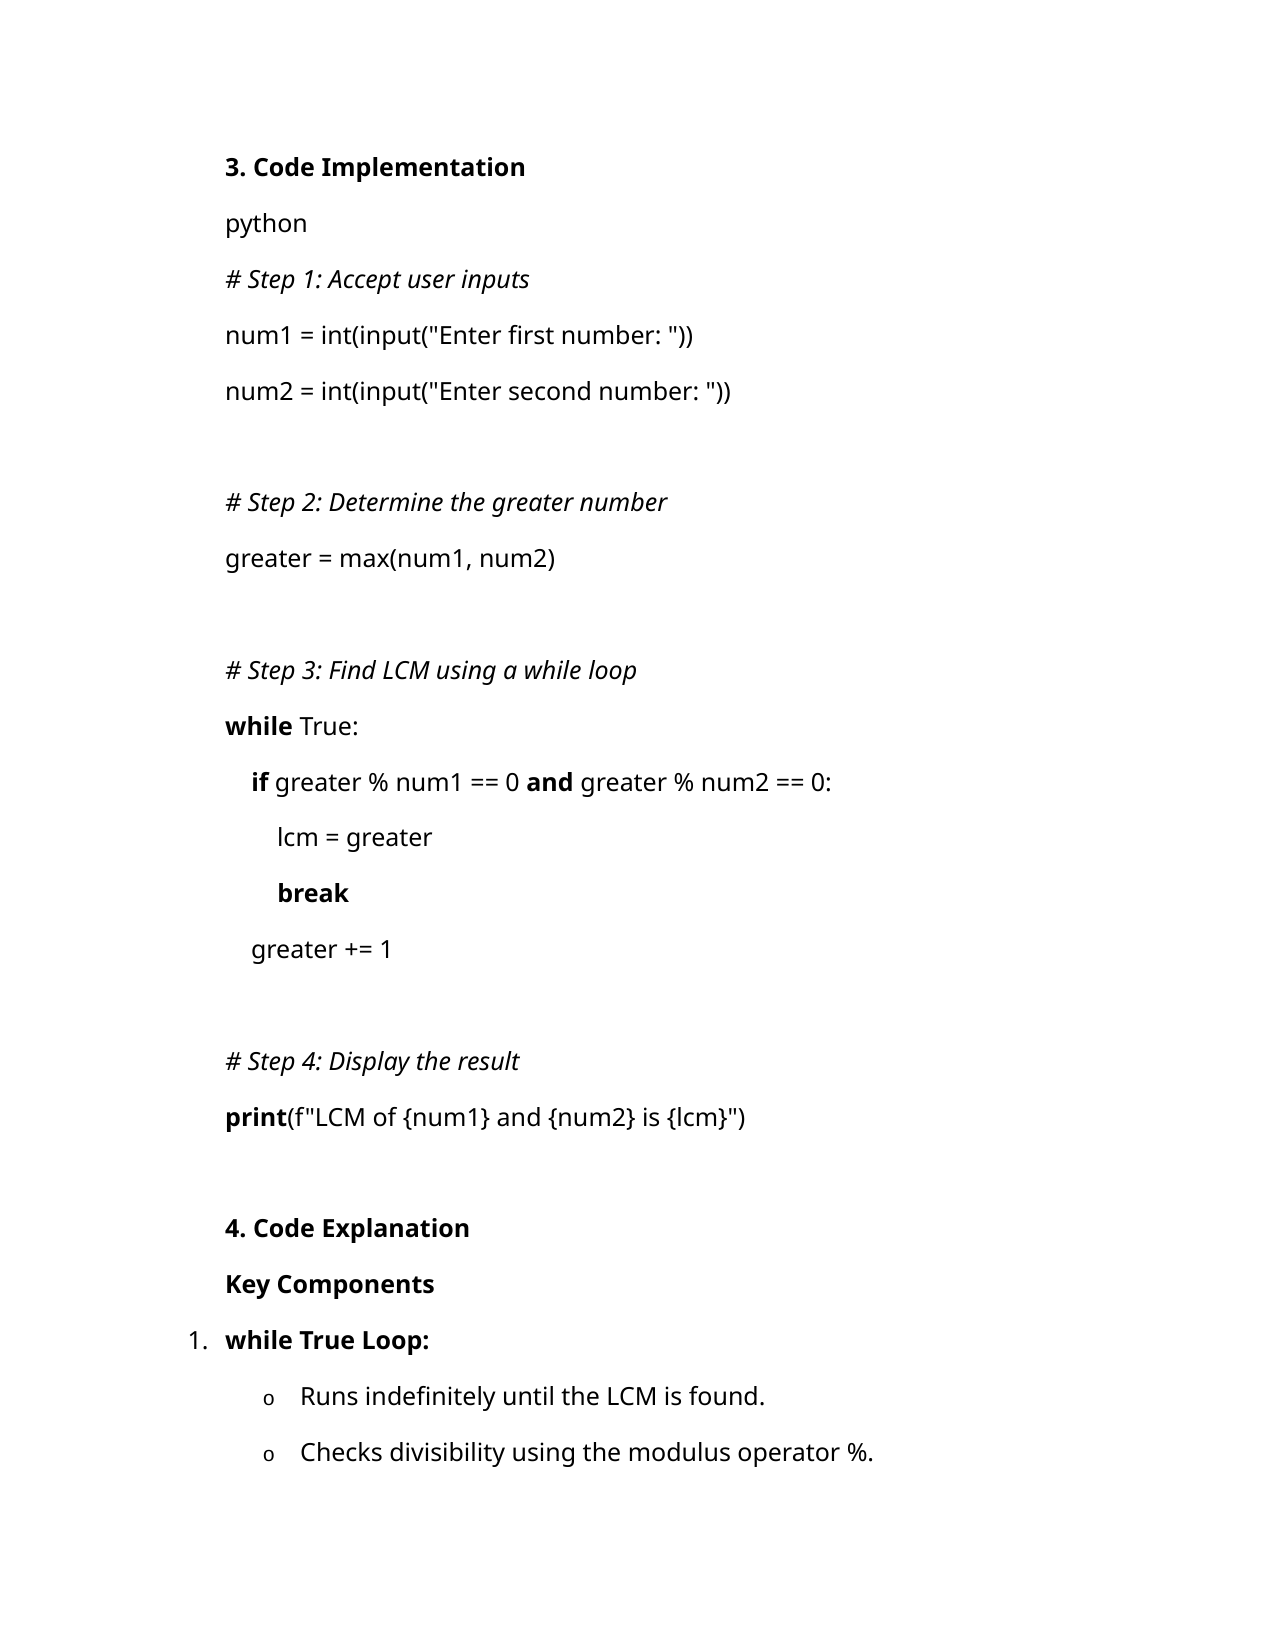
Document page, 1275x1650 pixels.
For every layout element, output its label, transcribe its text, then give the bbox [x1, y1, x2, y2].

text greater += 1 [225, 932, 1125, 966]
text # Step 3: Find LCM using a while loop [225, 652, 1125, 687]
text num2 = int(input("Enter second number: ")) [225, 373, 1125, 407]
text # Step 2: Determine the greater number [225, 485, 1125, 519]
text 3. Code Implementation [225, 150, 1125, 184]
list while True Loop: [187, 1322, 1125, 1357]
text # Step 4: Display the result [225, 1043, 1125, 1077]
text while True: [225, 708, 1125, 742]
list Runs indefinitely until the LCM is found. [262, 1378, 1125, 1412]
text 4. Code Explanation [225, 1211, 1125, 1245]
text greater = max(num1, num2) [225, 541, 1125, 575]
text python [225, 206, 1125, 240]
text # Step 1: Accept user inputs [225, 262, 1125, 296]
text Key Components [225, 1267, 1125, 1301]
text lcm = greater [225, 820, 1125, 854]
text print(f"LCM of {num1} and {num2} is {lcm}") [225, 1099, 1125, 1133]
text break [225, 876, 1125, 910]
text if greater % num1 == 0 and greater % num2 == 0: [225, 764, 1125, 798]
text num1 = int(input("Enter first number: ")) [225, 317, 1125, 352]
list Checks divisibility using the modulus operator %. [262, 1434, 1125, 1468]
